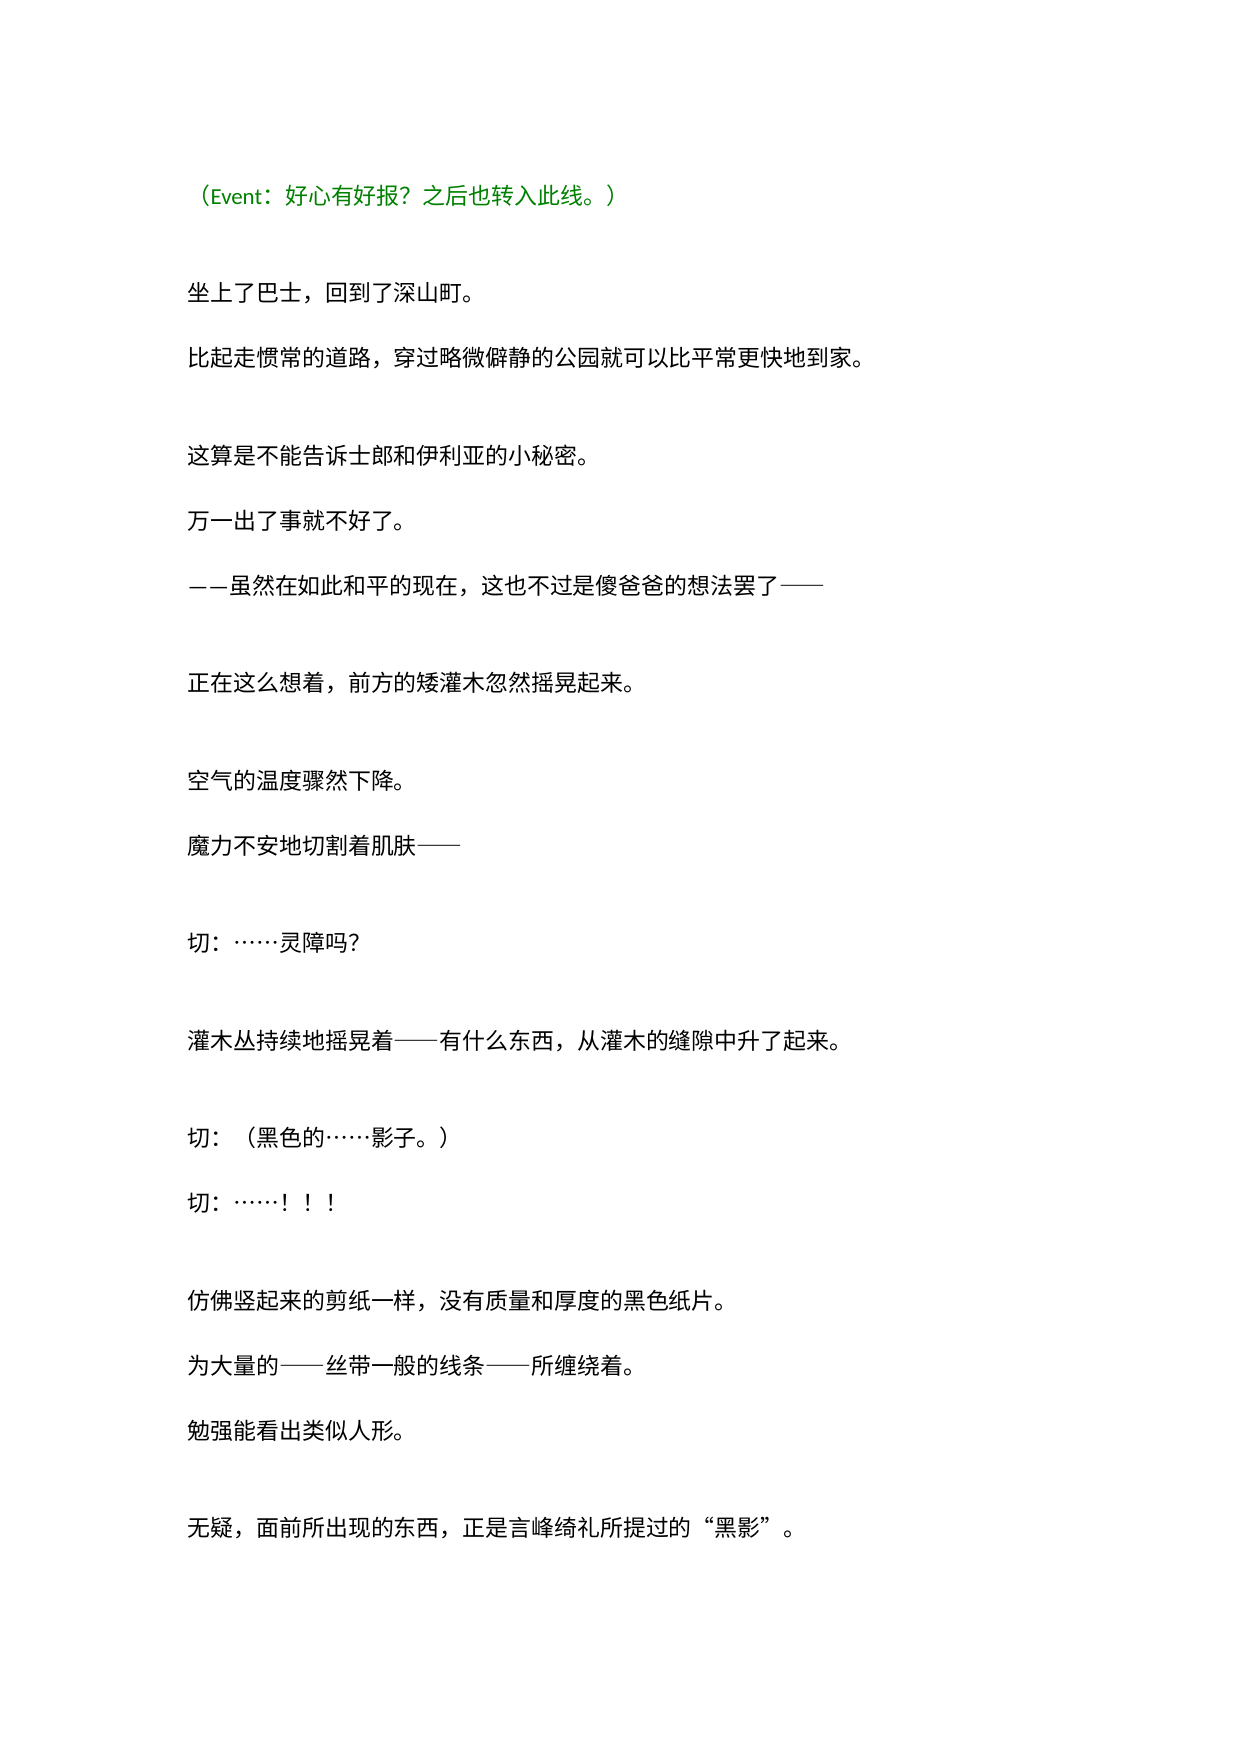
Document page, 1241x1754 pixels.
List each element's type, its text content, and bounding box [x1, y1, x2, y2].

text 切：……灵障吗？ [187, 909, 1053, 974]
text 坐上了巴士，回到了深山町。 [187, 259, 1053, 324]
text 为大量的——丝带一般的线条——所缠绕着。 [187, 1332, 1053, 1397]
text 无疑，面前所出现的东西，正是言峰绮礼所提过的“黑影”。 [187, 1494, 1053, 1559]
text 勉强能看出类似人形。 [187, 1397, 1053, 1462]
text 魔力不安地切割着肌肤—— [187, 812, 1053, 877]
text 切：（黑色的……影子。） [187, 1104, 1053, 1169]
text （Event：好心有好报？之后也转入此线。） [187, 162, 1053, 227]
text 这算是不能告诉士郎和伊利亚的小秘密。 [187, 422, 1053, 487]
text ——虽然在如此和平的现在，这也不过是傻爸爸的想法罢了—— [187, 552, 1053, 617]
text 灌木丛持续地摇晃着——有什么东西，从灌木的缝隙中升了起来。 [187, 1007, 1053, 1072]
text 比起走惯常的道路，穿过略微僻静的公园就可以比平常更快地到家。 [187, 324, 1053, 389]
text 正在这么想着，前方的矮灌木忽然摇晃起来。 [187, 649, 1053, 714]
text 万一出了事就不好了。 [187, 487, 1053, 552]
text 空气的温度骤然下降。 [187, 747, 1053, 812]
text 仿佛竖起来的剪纸一样，没有质量和厚度的黑色纸片。 [187, 1267, 1053, 1332]
text 切：……！！！ [187, 1169, 1053, 1234]
